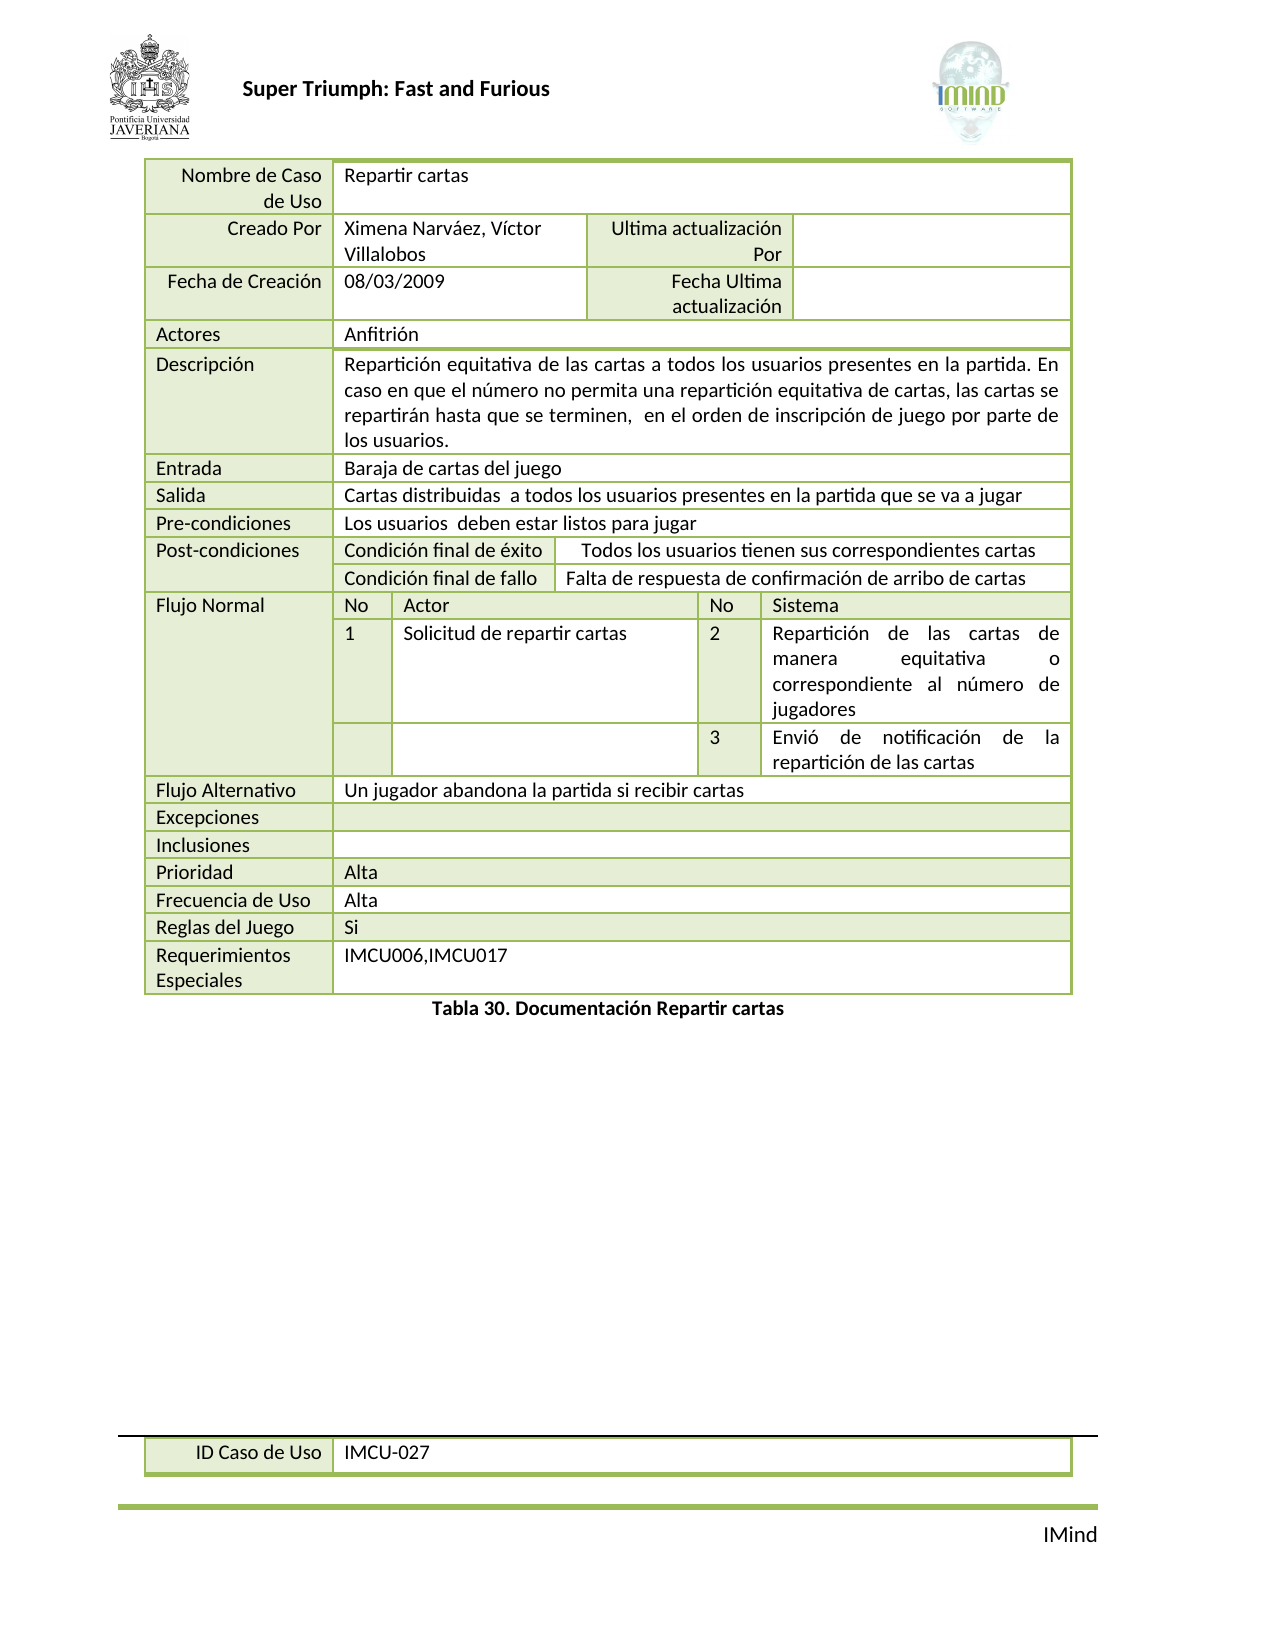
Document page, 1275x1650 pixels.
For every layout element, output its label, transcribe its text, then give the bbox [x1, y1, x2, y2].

table_cell Repartir cartas [334, 163, 1070, 213]
table_cell Actores [146, 321, 332, 347]
table_cell Salida [146, 483, 332, 508]
table_cell Requerimientos Especiales [146, 942, 332, 993]
table_cell Repartición de las cartas de manera equitativa o correspondiente al número de jugadores [762, 620, 1070, 722]
table_cell Actor [393, 593, 697, 618]
table_cell Un jugador abandona la partida si recibir cartas [334, 777, 1070, 802]
table_cell No [334, 593, 391, 618]
table_cell Sistema [762, 593, 1070, 618]
table_cell Los usuarios deben estar listos para jugar [334, 510, 1070, 536]
table_cell Fecha Ultima actualización [588, 268, 792, 319]
table_cell Todos los usuarios tienen sus correspondientes cartas [556, 538, 1070, 563]
table_cell Pre-condiciones [146, 510, 332, 536]
table_cell Anfitrión [334, 321, 1070, 347]
text Tabla 30. Documentación Repartir cartas [118, 995, 1098, 1020]
table_cell [794, 268, 1070, 319]
table_cell [393, 724, 697, 775]
table_cell Descripción [146, 349, 332, 453]
table_cell [334, 832, 1070, 857]
table_cell Flujo Alternativo [146, 777, 332, 802]
table_cell Reglas del Juego [146, 914, 332, 940]
table_cell Envió de notificación de la repartición de las cartas [762, 724, 1070, 775]
table_cell Condición final de éxito [334, 538, 554, 563]
table_cell Alta [334, 859, 1070, 885]
table_cell Prioridad [146, 859, 332, 885]
table_cell Falta de respuesta de confirmación de arribo de cartas [556, 565, 1070, 591]
table_cell 3 [699, 724, 760, 775]
table_cell Flujo Normal [146, 593, 332, 775]
table_cell 08/03/2009 [334, 268, 586, 319]
table_cell Si [334, 914, 1070, 940]
table_cell [794, 215, 1070, 266]
table_cell Entrada [146, 455, 332, 481]
table_header ID Caso de Uso [146, 1439, 332, 1472]
table_cell [334, 804, 1070, 830]
table_cell Ximena Narváez, Víctor Villalobos [334, 215, 586, 266]
table_cell Condición final de fallo [334, 565, 554, 591]
table_header IMCU-027 [334, 1439, 1070, 1472]
picture [109, 34, 190, 141]
table_cell Cartas distribuidas a todos los usuarios presentes en la partida que se va a jugar [334, 483, 1070, 508]
table_cell Alta [334, 887, 1070, 912]
table_cell Excepciones [146, 804, 332, 830]
table_cell Nombre de Caso de Uso [146, 160, 332, 213]
table_cell [334, 724, 391, 775]
table_cell Post-condiciones [146, 538, 332, 591]
picture [931, 41, 1016, 149]
table_cell Ultima actualización Por [588, 215, 792, 266]
table_cell Frecuencia de Uso [146, 887, 332, 912]
table_cell 1 [334, 620, 391, 722]
table_cell Creado Por [146, 215, 332, 266]
table_cell Solicitud de repartir cartas [393, 620, 697, 722]
table_cell Inclusiones [146, 832, 332, 857]
table_cell No [699, 593, 760, 618]
table_cell Repartición equitativa de las cartas a todos los usuarios presentes en la partida. En caso en que el número no permita una repartición equitativa de cartas, las cartas se repartirán hasta que se terminen, en el orden de inscripción de juego por parte de los usuarios. [334, 351, 1070, 453]
table_cell 2 [699, 620, 760, 722]
table_cell IMCU006,IMCU017 [334, 942, 1070, 993]
table_cell Baraja de cartas del juego [334, 455, 1070, 481]
table_cell Fecha de Creación [146, 268, 332, 319]
